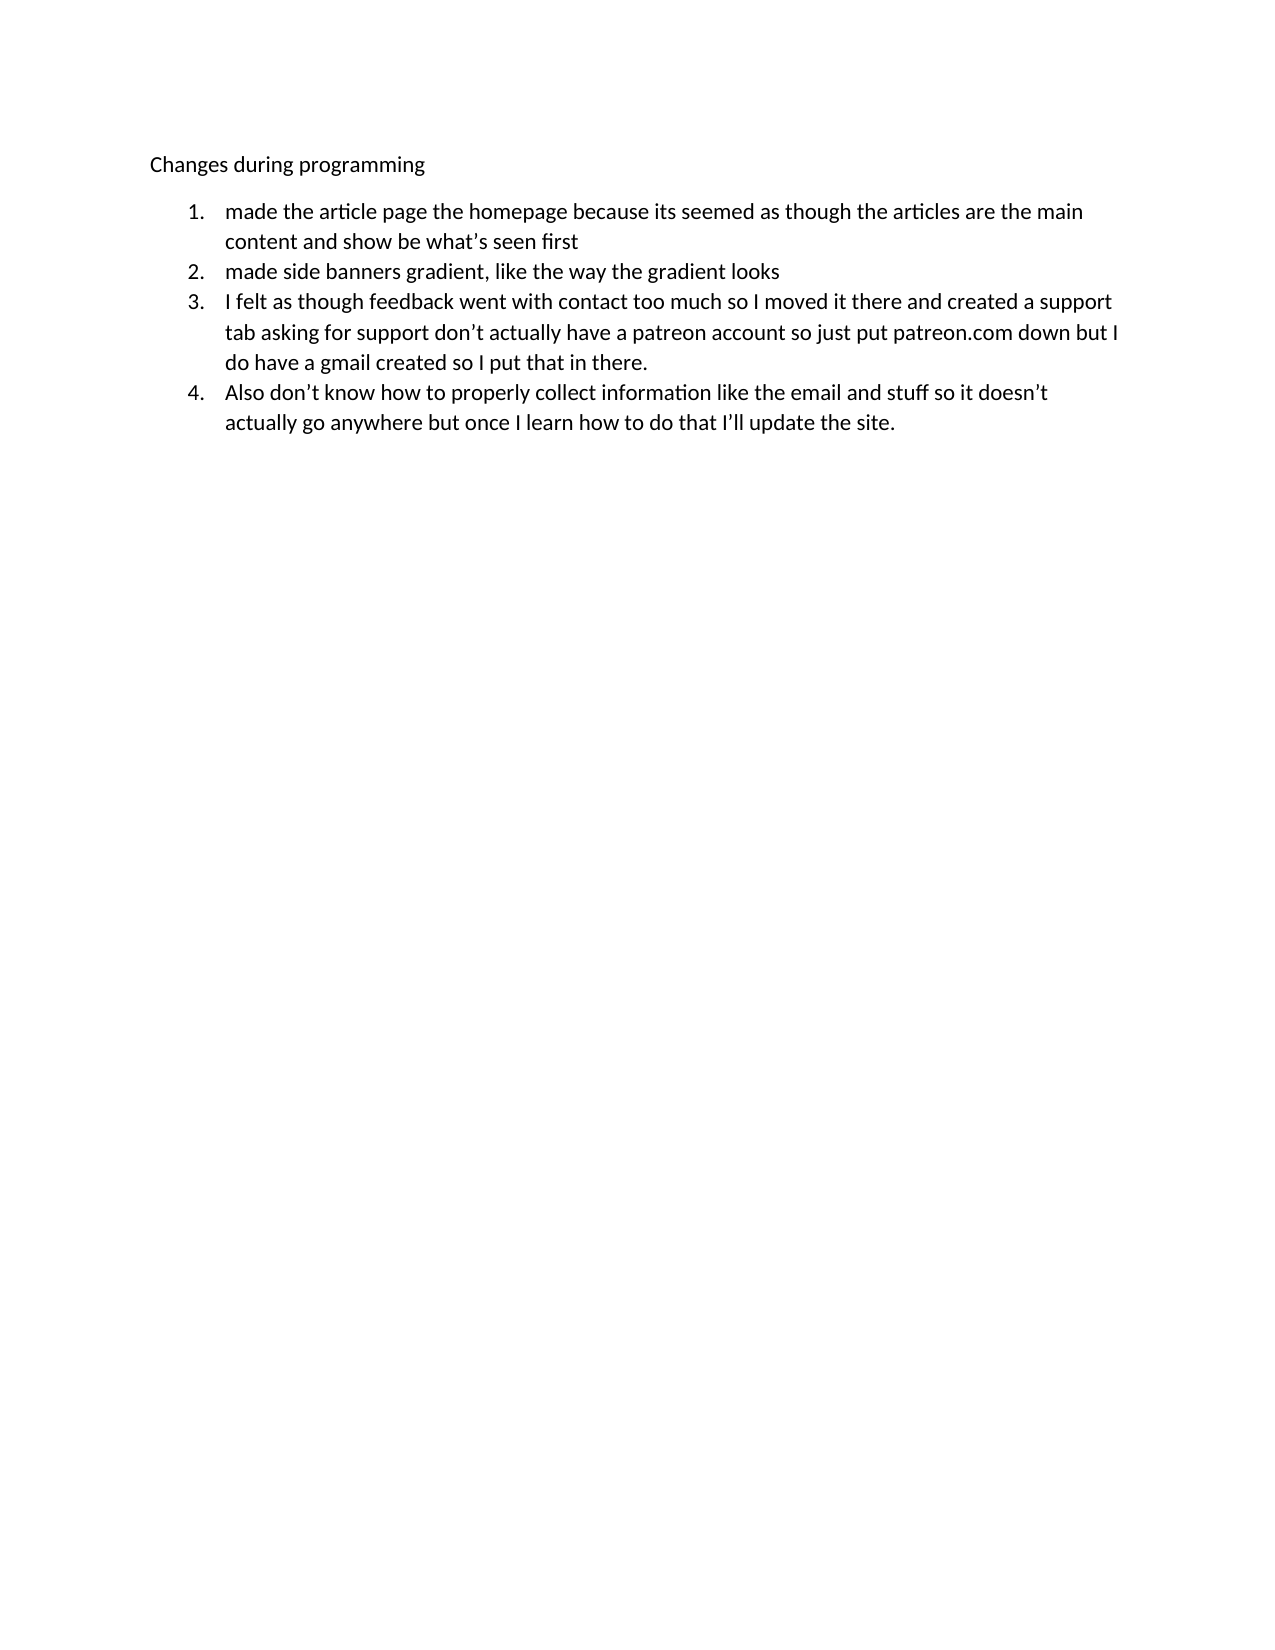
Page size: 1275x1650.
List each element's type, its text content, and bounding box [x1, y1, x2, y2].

list made the article page the homepage because its seemed as though the articles are the main content and show be what’s seen first [187, 197, 1125, 255]
list made side banners gradient, like the way the gradient looks [187, 257, 1125, 285]
text Changes during programming [150, 150, 1125, 178]
list Also don’t know how to properly collect information like the email and stuff so it doesn’t actually go anywhere but once I learn how to do that I’ll update the site. [187, 378, 1125, 436]
list I felt as though feedback went with contact too much so I moved it there and created a support tab asking for support don’t actually have a patreon account so just put patreon.com down but I do have a gmail created so I put that in there. [187, 287, 1125, 376]
